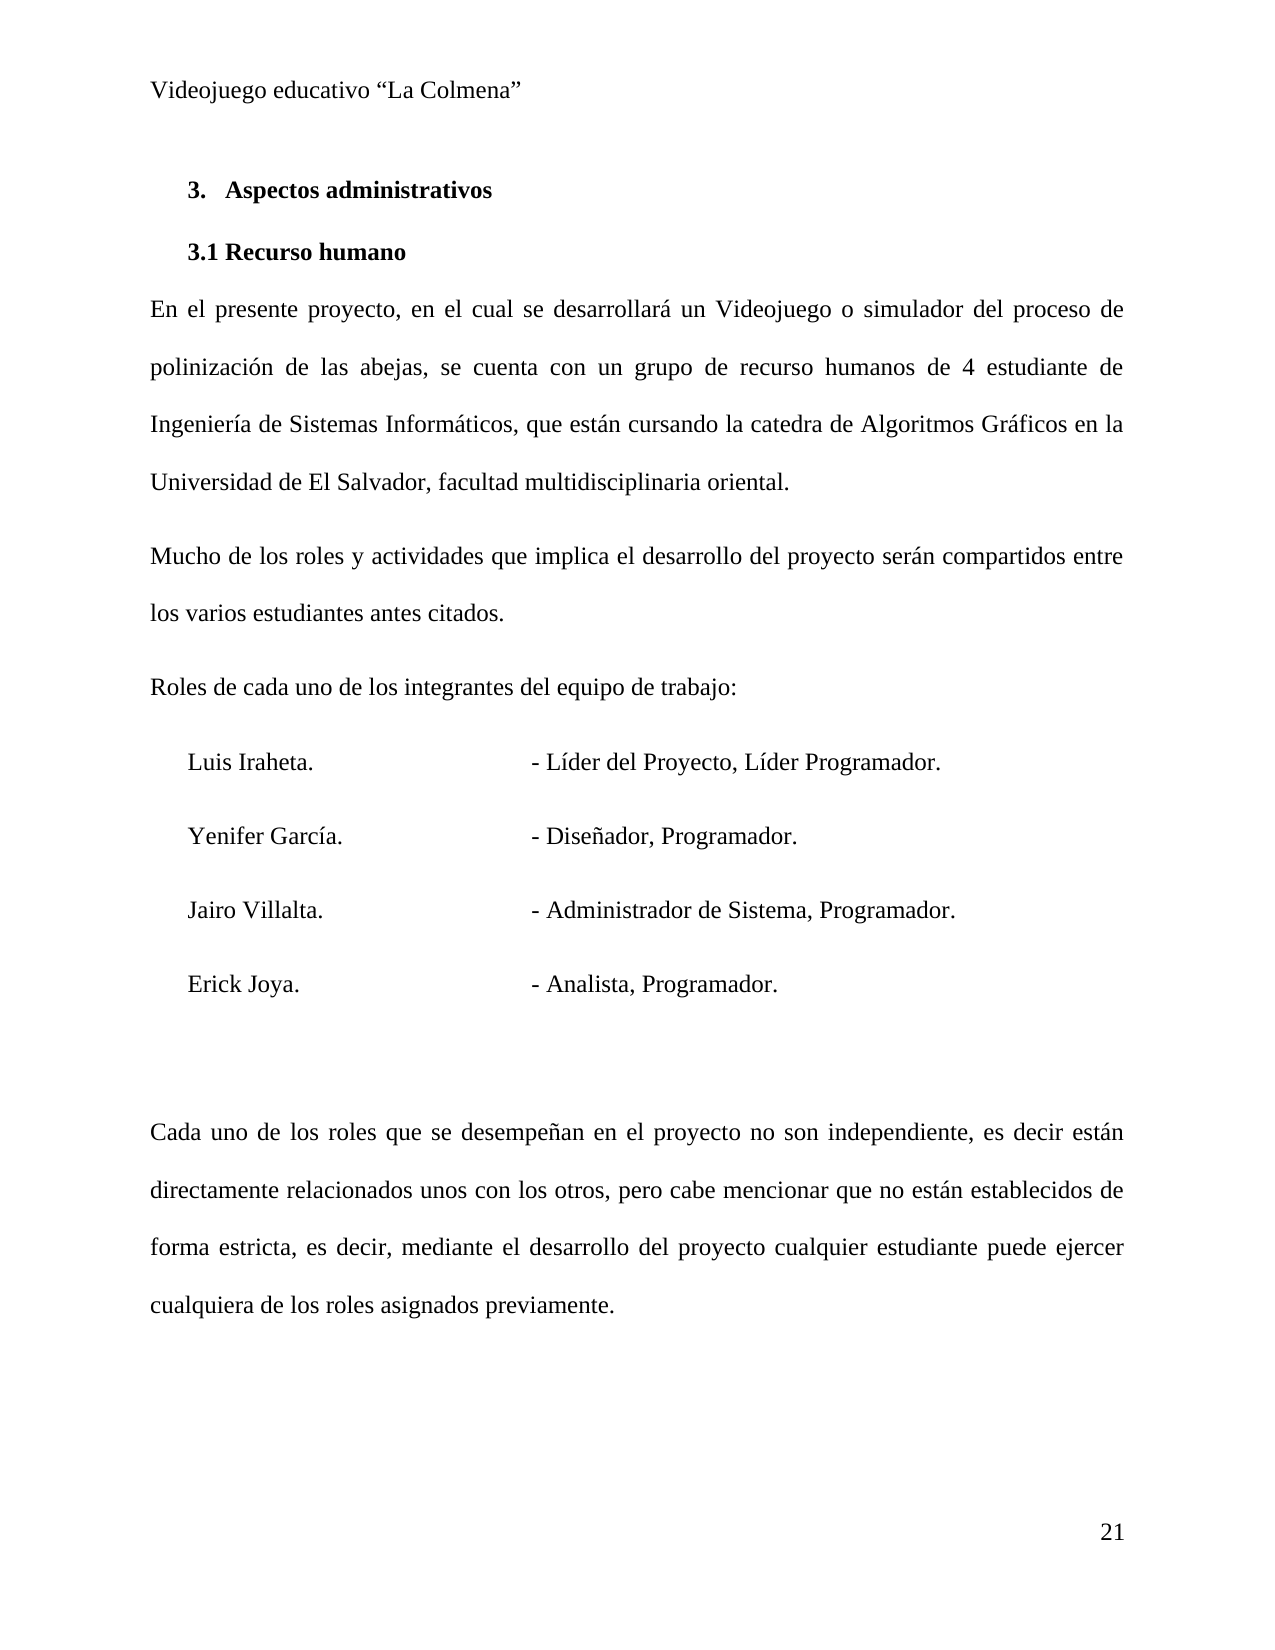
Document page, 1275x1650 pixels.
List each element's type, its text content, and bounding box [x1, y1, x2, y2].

subtitle Aspectos administrativos [187, 175, 1125, 204]
text Erick Joya. - Analista, Programador. [150, 969, 1125, 998]
text Cada uno de los roles que se desempeñan en el proyecto no son independiente, es decir están directamente relacionados unos con los otros, pero cabe mencionar que no están establecidos de forma estricta, es decir, mediante el desarrollo del proyecto cualquier estudiante puede ejercer cualquiera de los roles asignados previamente. [150, 1117, 1125, 1319]
text En el presente proyecto, en el cual se desarrollará un Videojuego o simulador del proceso de polinización de las abejas, se cuenta con un grupo de recurso humanos de 4 estudiante de Ingeniería de Sistemas Informáticos, que están cursando la catedra de Algoritmos Gráficos en la Universidad de El Salvador, facultad multidisciplinaria oriental. [150, 294, 1125, 495]
text Mucho de los roles y actividades que implica el desarrollo del proyecto serán compartidos entre los varios estudiantes antes citados. [150, 541, 1125, 627]
text Luis Iraheta. - Líder del Proyecto, Líder Programador. [150, 747, 1125, 775]
text Yenifer García. - Diseñador, Programador. [150, 821, 1125, 849]
text Jairo Villalta. - Administrador de Sistema, Programador. [150, 895, 1125, 924]
subtitle Recurso humano [187, 237, 1125, 265]
text Roles de cada uno de los integrantes del equipo de trabajo: [150, 672, 1125, 701]
